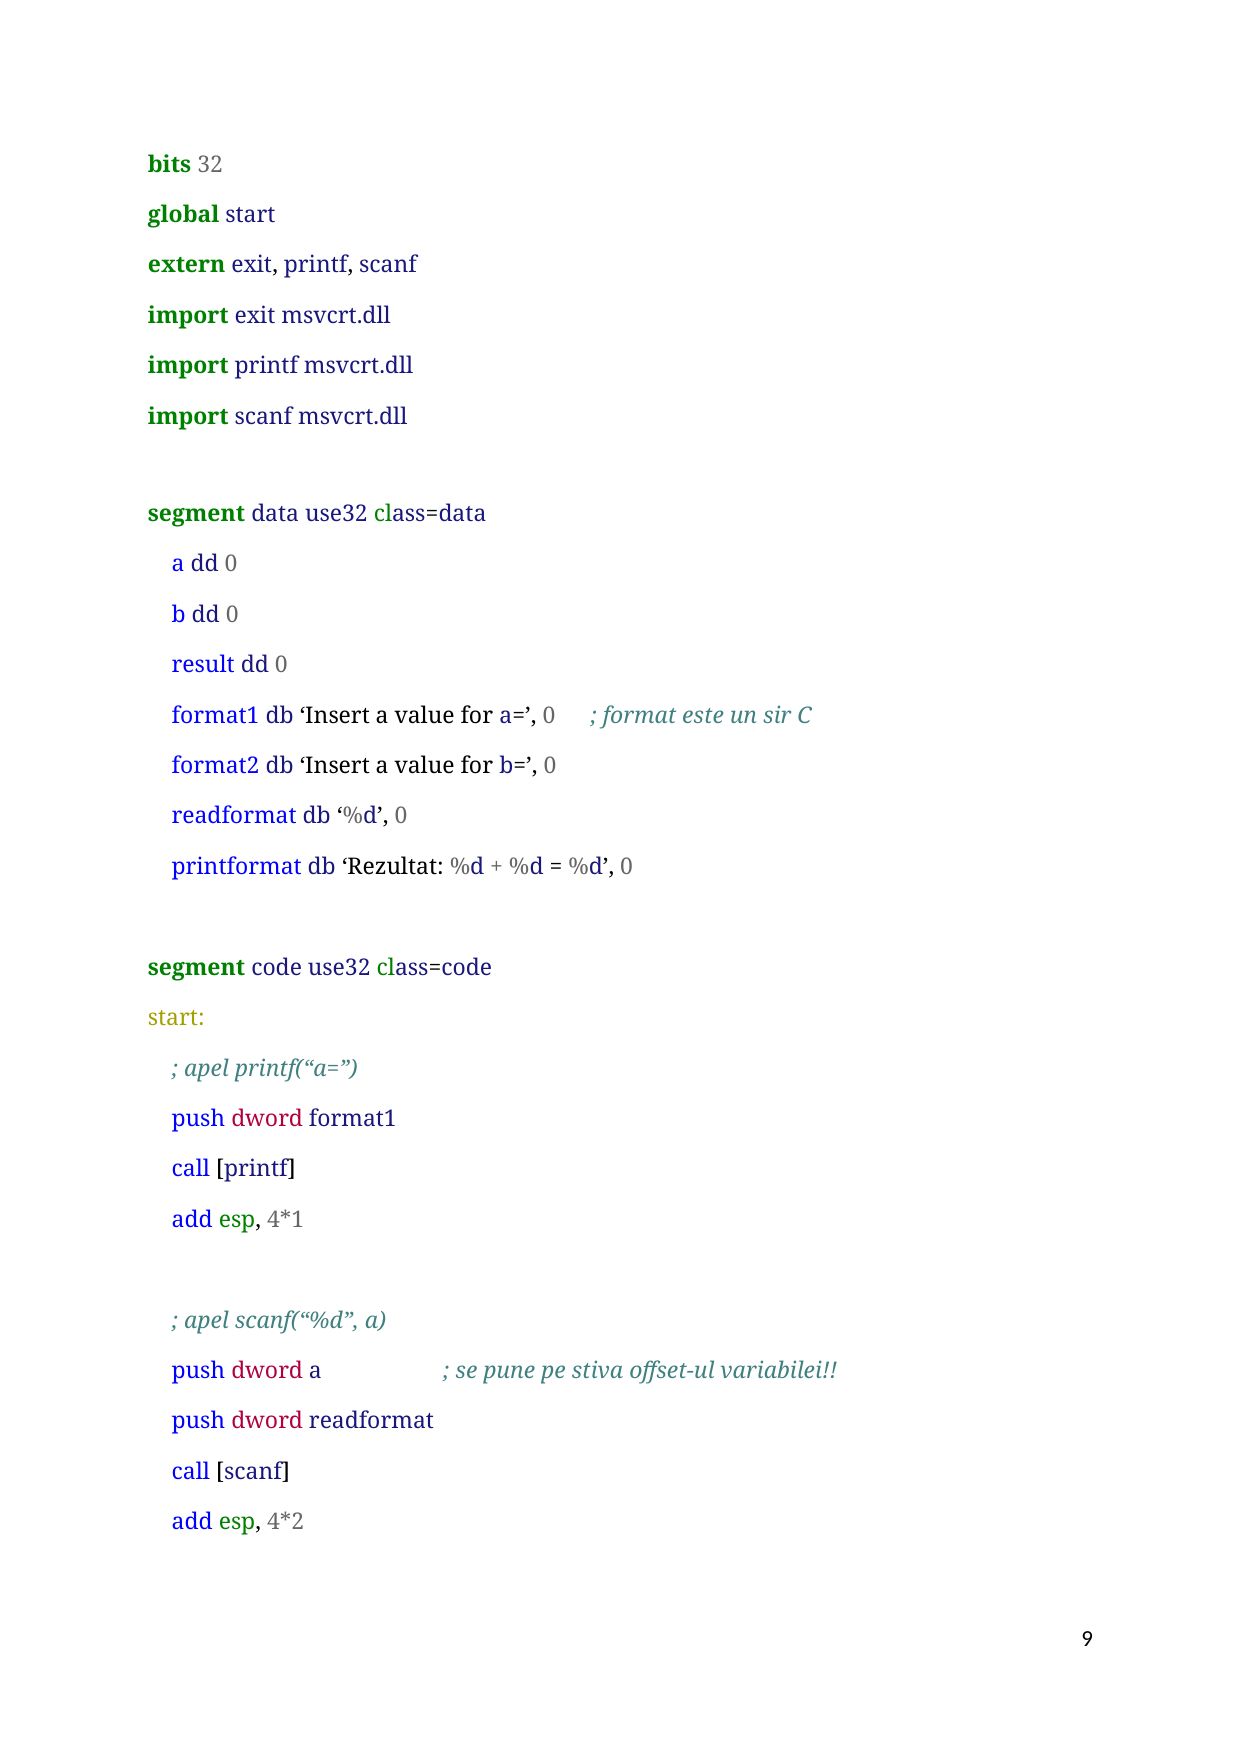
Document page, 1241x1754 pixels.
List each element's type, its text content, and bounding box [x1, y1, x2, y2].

text result dd 0 [148, 648, 1093, 679]
text format1 db ‘Insert a value for a=’, 0 ; format este un sir C [148, 699, 1093, 730]
text format2 db ‘Insert a value for b=’, 0 [148, 749, 1093, 780]
text call [printf] [148, 1152, 1093, 1184]
text add esp, 4*1 [148, 1203, 1093, 1234]
text import exit msvcrt.dll [148, 299, 1093, 330]
text extern exit, printf, scanf [148, 248, 1093, 280]
text call [scanf] [148, 1455, 1093, 1486]
text global start [148, 198, 1093, 229]
text push dword readformat [148, 1404, 1093, 1436]
text start: [148, 1001, 1093, 1032]
text push dword a ; se pune pe stiva offset-ul variabilei!! [148, 1354, 1093, 1385]
text bits 32 [148, 148, 1093, 179]
text ; apel printf(“a=”) [148, 1052, 1093, 1083]
text segment data use32 class=data [148, 497, 1093, 528]
text readformat db ‘%d’, 0 [148, 799, 1093, 831]
text ; apel scanf(“%d”, a) [148, 1304, 1093, 1335]
text printformat db ‘Rezultat: %d + %d = %d’, 0 [148, 850, 1093, 881]
text import printf msvcrt.dll [148, 349, 1093, 381]
text import scanf msvcrt.dll [148, 400, 1093, 431]
text b dd 0 [148, 598, 1093, 629]
text push dword format1 [148, 1102, 1093, 1133]
text segment code use32 class=code [148, 951, 1093, 982]
text a dd 0 [148, 547, 1093, 579]
text add esp, 4*2 [148, 1505, 1093, 1537]
